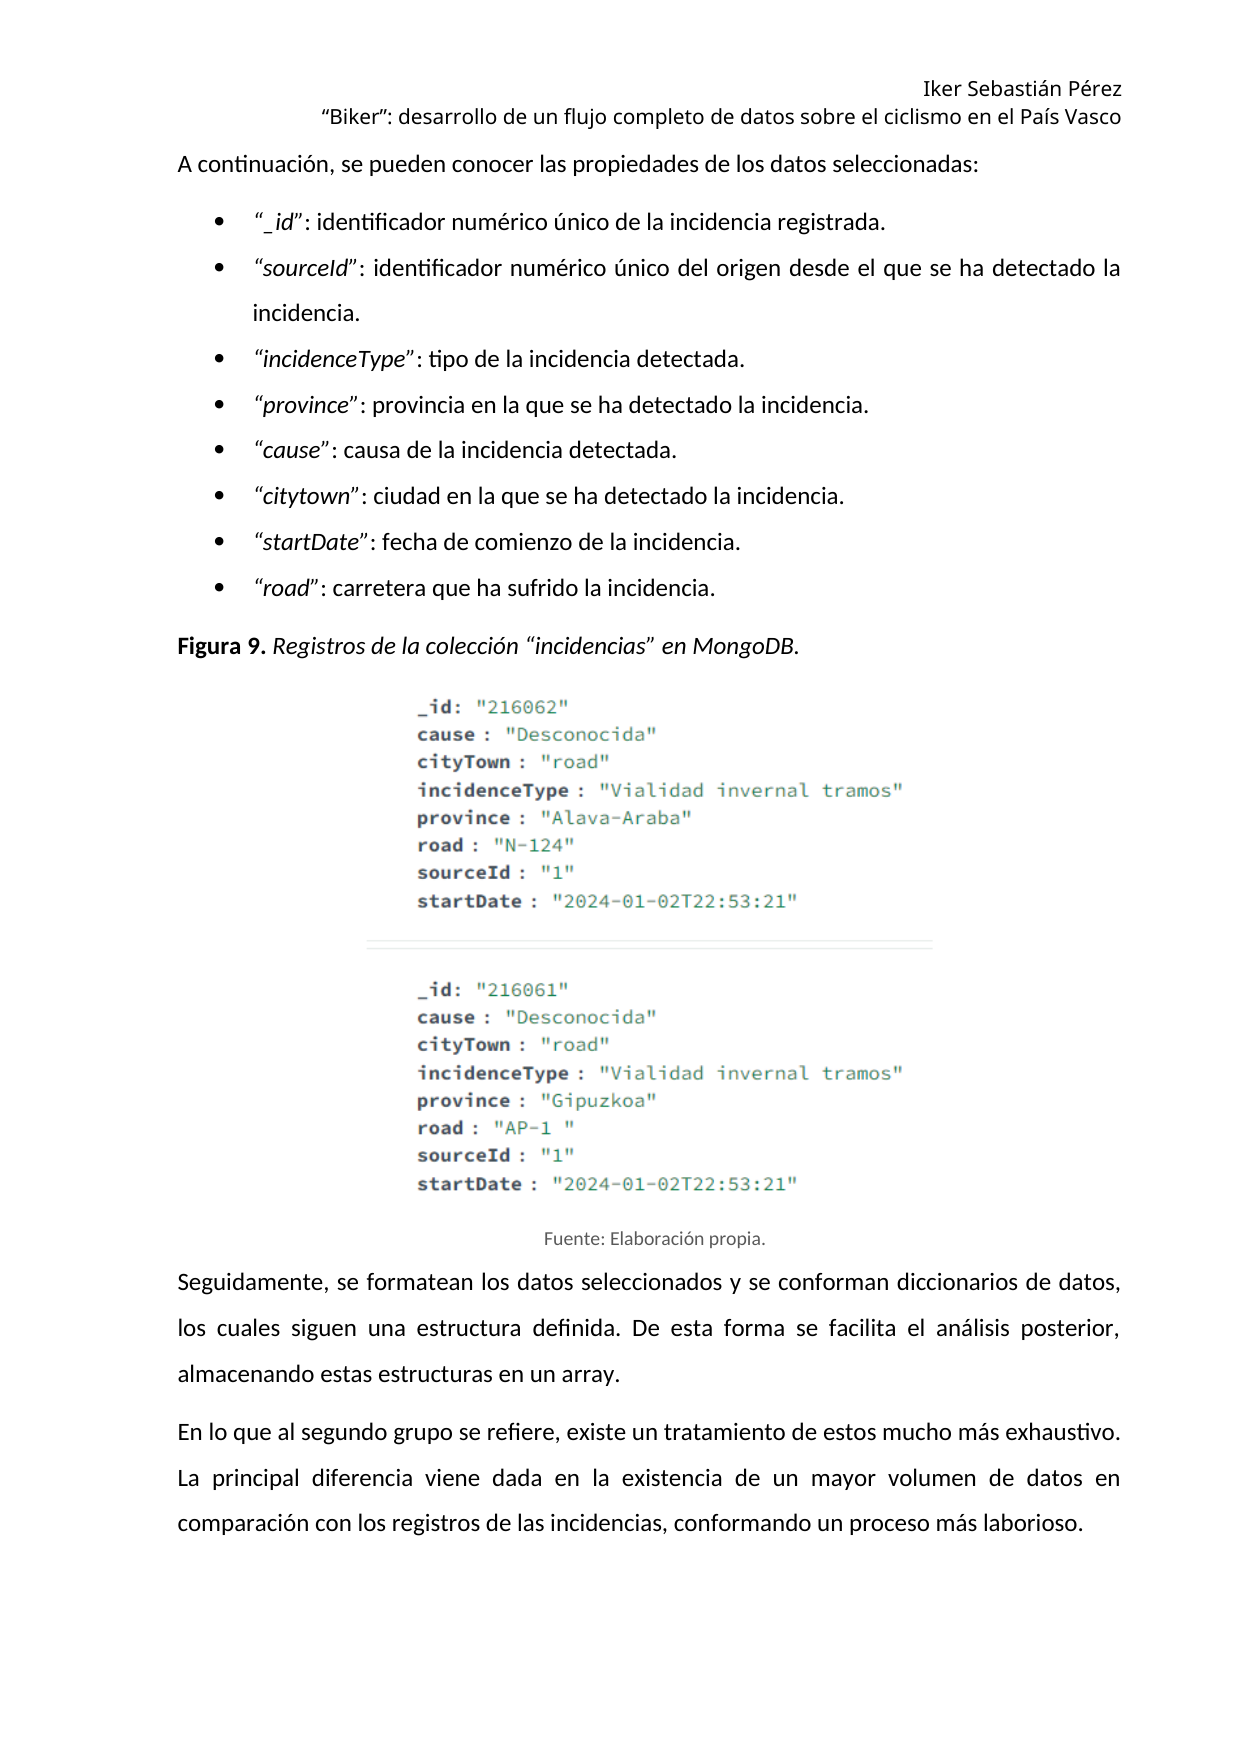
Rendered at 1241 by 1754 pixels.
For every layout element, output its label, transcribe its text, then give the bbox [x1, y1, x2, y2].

text Seguidamente, se formatean los datos seleccionados y se conforman diccionarios de datos, los cuales siguen una estructura definida. De esta forma se facilita el análisis posterior, almacenando estas estructuras en un array. [177, 1266, 1122, 1388]
picture [366, 688, 933, 1199]
text Fuente: Elaboración propia. [165, 1226, 1144, 1250]
list “sourceId”: identificador numérico único del origen desde el que se ha detectado la incidencia. [215, 252, 1122, 328]
list “_id”: identificador numérico único de la incidencia registrada. [215, 206, 1122, 236]
text Figura 9. Registros de la colección “incidencias” en MongoDB. [177, 630, 1122, 661]
text A continuación, se pueden conocer las propiedades de los datos seleccionadas: [177, 148, 1122, 178]
list “cause”: causa de la incidencia detectada. [215, 434, 1122, 465]
list “startDate”: fecha de comienzo de la incidencia. [215, 526, 1122, 557]
list “citytown”: ciudad en la que se ha detectado la incidencia. [215, 480, 1122, 511]
list “province”: provincia en la que se ha detectado la incidencia. [215, 389, 1122, 419]
list “road”: carretera que ha sufrido la incidencia. [215, 572, 1122, 602]
text En lo que al segundo grupo se refiere, existe un tratamiento de estos mucho más exhaustivo. La principal diferencia viene dada en la existencia de un mayor volumen de datos en comparación con los registros de las incidencias, conformando un proceso más laborioso. [177, 1416, 1122, 1538]
list “incidenceType”: tipo de la incidencia detectada. [215, 343, 1122, 374]
